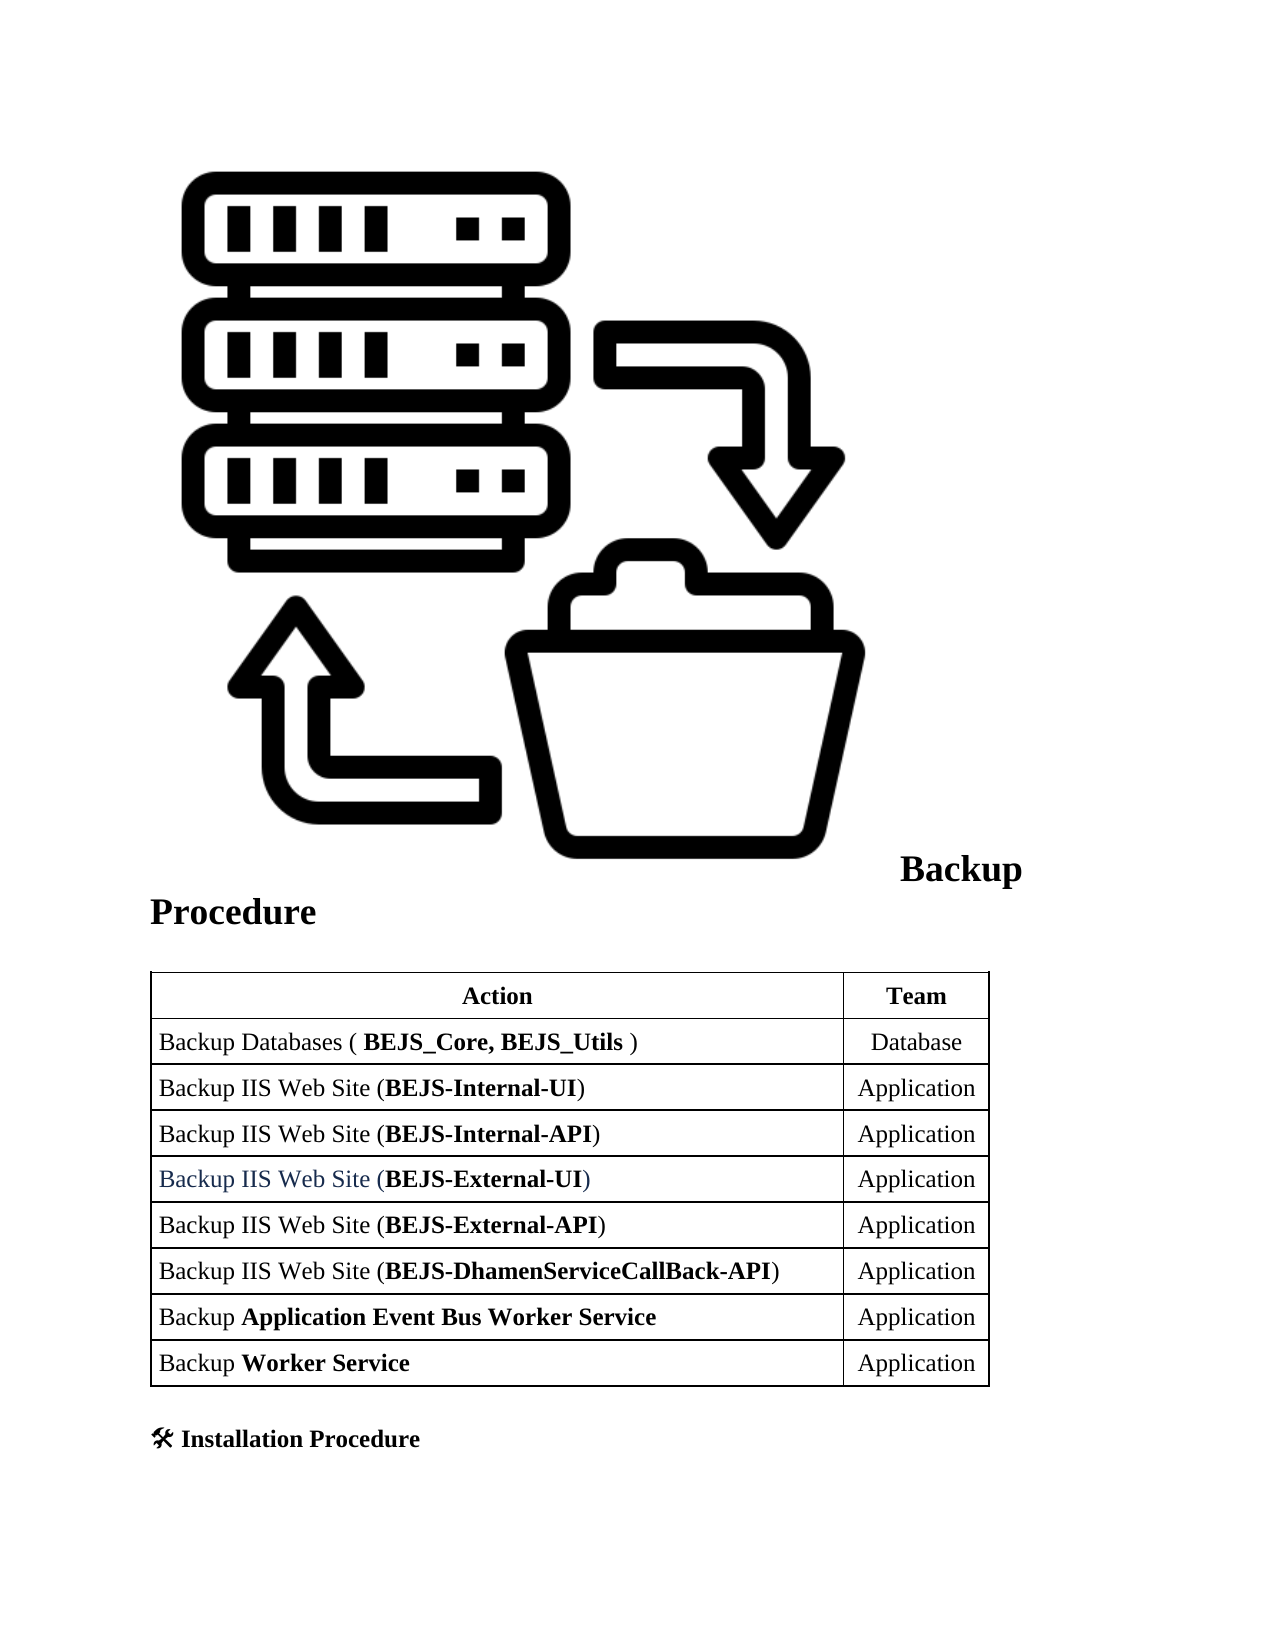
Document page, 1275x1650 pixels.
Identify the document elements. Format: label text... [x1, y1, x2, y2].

picture [159, 150, 891, 882]
table_cell Backup IIS Web Site (BEJS-External-API) [152, 1203, 843, 1247]
table_cell Application [844, 1295, 988, 1339]
table_cell Backup Databases ( BEJS_Core, BEJS_Utils ) [152, 1019, 843, 1063]
table_cell Backup IIS Web Site (BEJS-DhamenServiceCallBack-API) [152, 1249, 843, 1293]
table_cell Application [844, 1249, 988, 1293]
table_cell Backup Application Event Bus Worker Service [152, 1295, 843, 1339]
table_cell Backup IIS Web Site (BEJS-Internal-API) [152, 1111, 843, 1155]
table_cell Backup Worker Service [152, 1341, 843, 1385]
text 🛠️ Installation Procedure [150, 1392, 1125, 1454]
table_cell Application [844, 1203, 988, 1247]
table_cell Backup IIS Web Site (BEJS-Internal-UI) [152, 1065, 843, 1109]
table_header Team [844, 973, 988, 1017]
table_cell Application [844, 1111, 988, 1155]
table_cell Backup IIS Web Site (BEJS-External-UI) [152, 1157, 843, 1201]
table_header Action [152, 973, 843, 1017]
table_cell Application [844, 1065, 988, 1109]
table_cell Database [844, 1019, 988, 1063]
table_cell Application [844, 1341, 988, 1385]
table_cell Application [844, 1157, 988, 1201]
